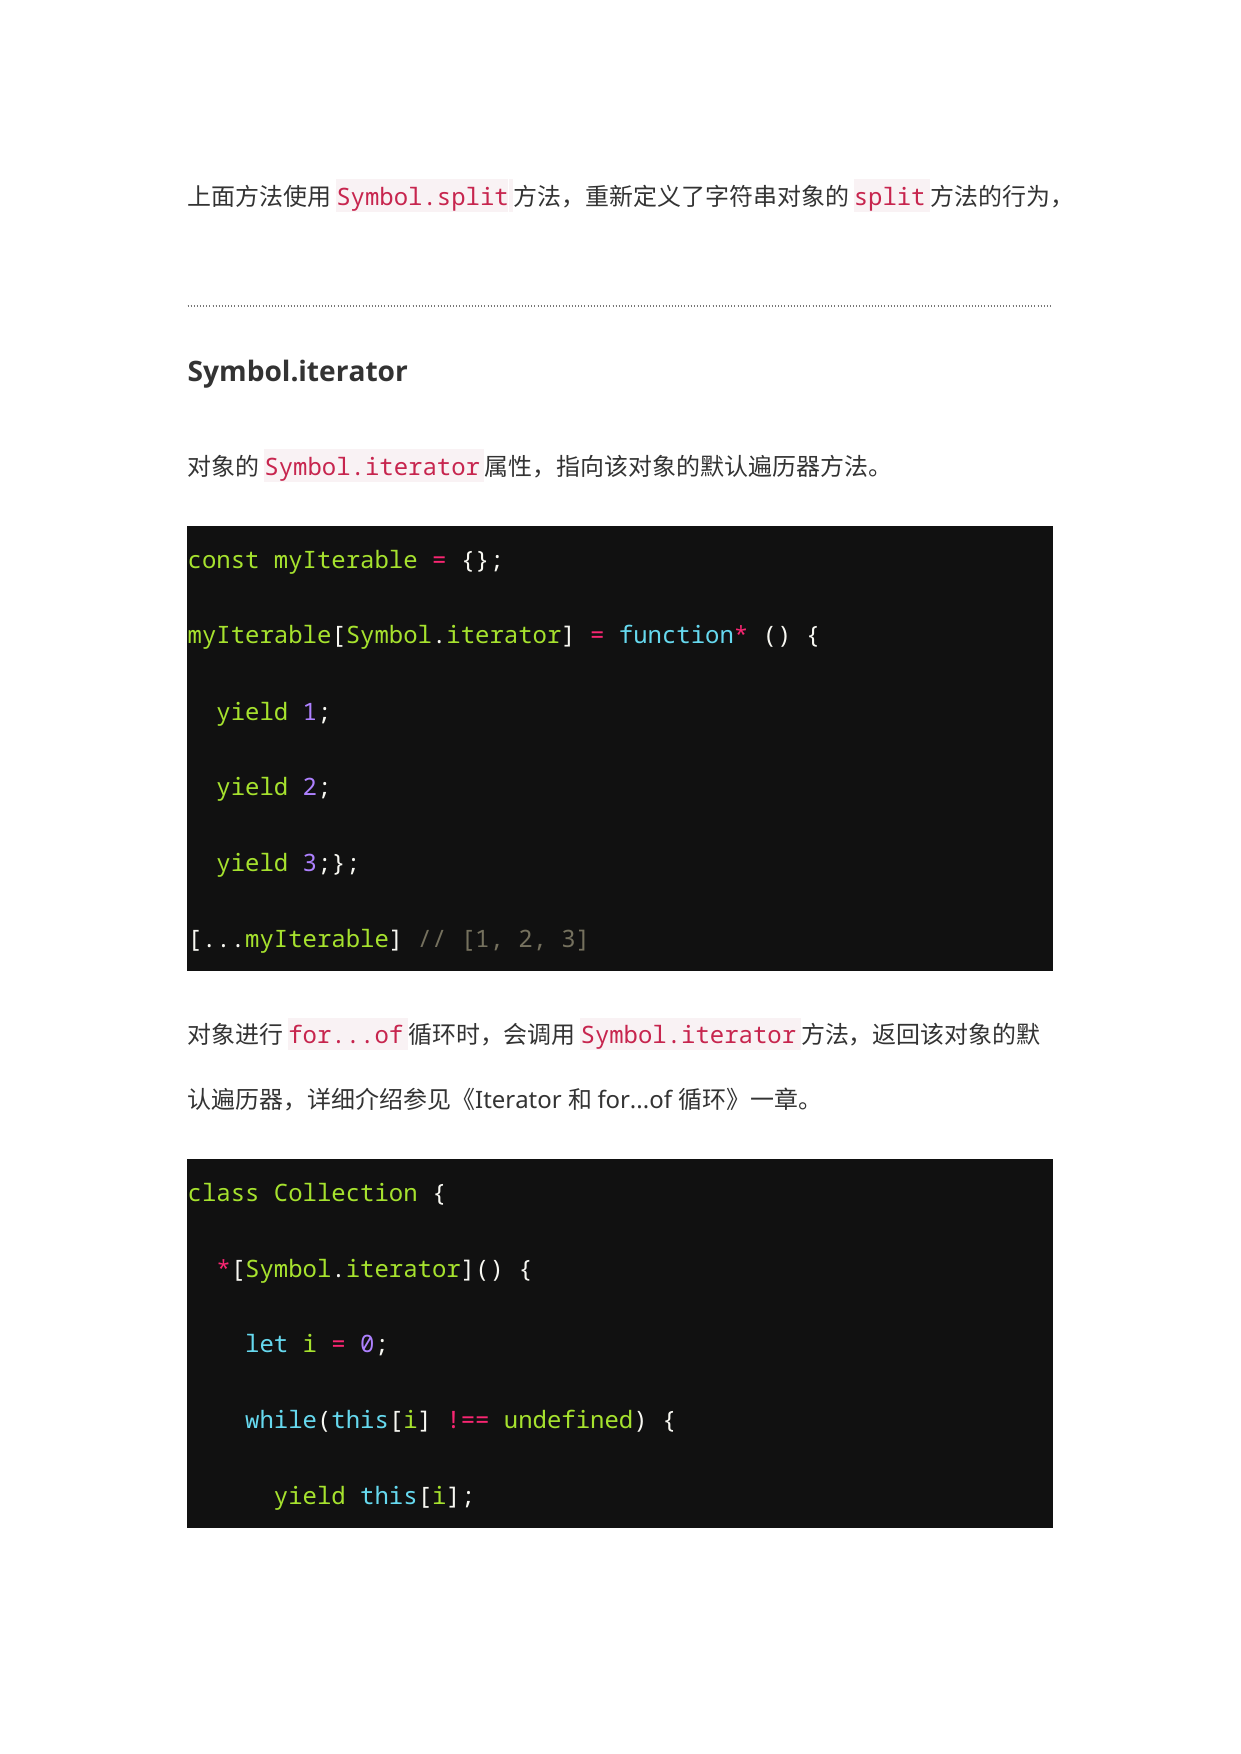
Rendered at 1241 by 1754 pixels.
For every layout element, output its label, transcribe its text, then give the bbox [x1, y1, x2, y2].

text 对象的Symbol.iterator属性，指向该对象的默认遍历器方法。 [187, 432, 1053, 497]
text 上面方法使用Symbol.split方法，重新定义了字符串对象的split方法的行为， [187, 162, 1053, 227]
text let i = 0; [187, 1311, 1053, 1376]
text 对象进行for...of循环时，会调用Symbol.iterator方法，返回该对象的默认遍历器，详细介绍参见《Iterator 和 for...of 循环》一章。 [187, 1000, 1053, 1130]
text yield 1; [187, 678, 1053, 743]
text [...myIterable] // [1, 2, 3] [187, 906, 1053, 971]
text yield 3;}; [187, 830, 1053, 895]
text *[Symbol.iterator]() { [187, 1235, 1053, 1300]
text myIterable[Symbol.iterator] = function* () { [187, 602, 1053, 667]
text while(this[i] !== undefined) { [187, 1387, 1053, 1452]
text yield this[i]; [187, 1463, 1053, 1528]
subtitle Symbol.iterator [187, 305, 1053, 403]
text yield 2; [187, 754, 1053, 819]
text class Collection { [187, 1159, 1053, 1224]
text const myIterable = {}; [187, 526, 1053, 591]
